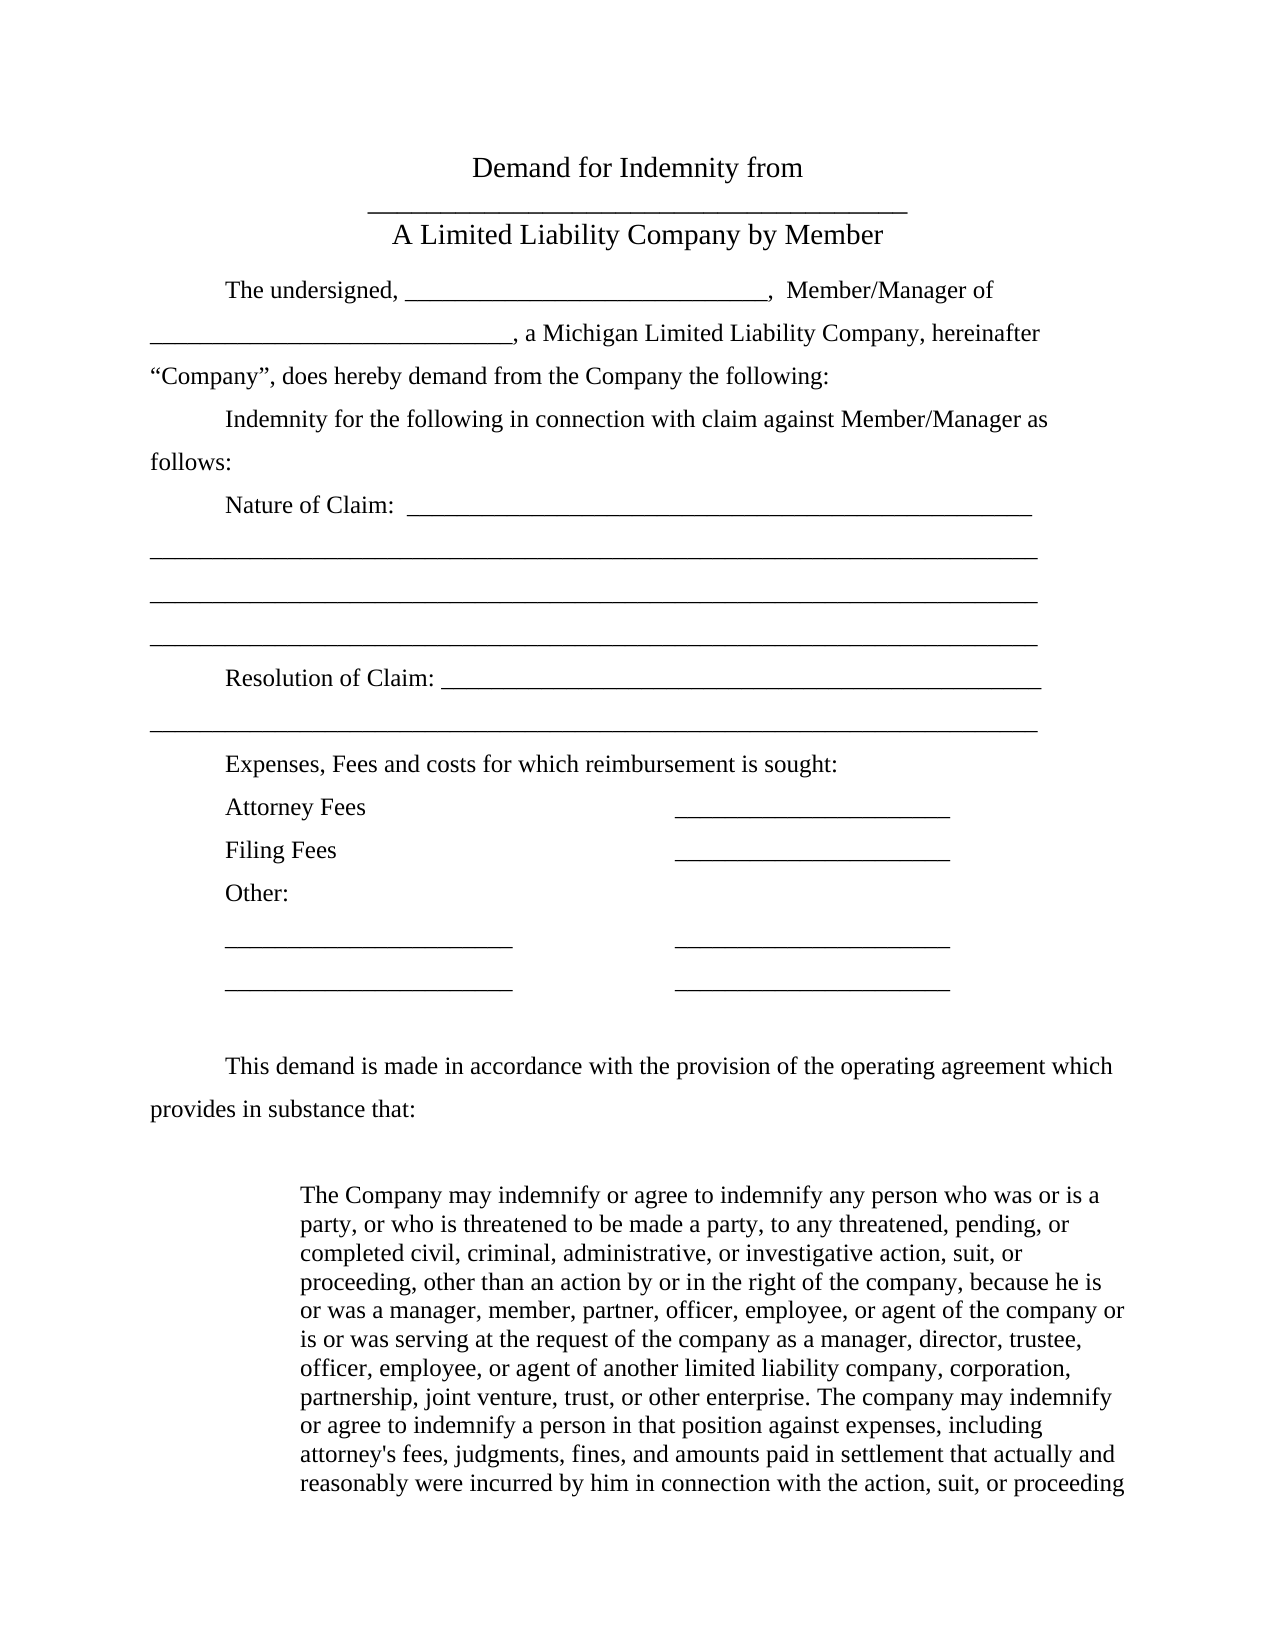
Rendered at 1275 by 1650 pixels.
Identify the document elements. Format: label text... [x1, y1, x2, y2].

text Resolution of Claim: ________________________________________________ [150, 663, 1125, 692]
text Attorney Fees ______________________ [150, 792, 1125, 821]
text The undersigned, _____________________________, Member/Manager of _____________________________, a Michigan Limited Liability Company, hereinafter “Company”, does hereby demand from the Company the following: [150, 275, 1125, 390]
text This demand is made in accordance with the provision of the operating agreement which provides in substance that: [150, 1051, 1125, 1123]
text _______________________________________________________________________ [150, 533, 1125, 562]
text _______________________________________________________________________ [150, 706, 1125, 735]
text _______________________________________________________________________ [150, 620, 1125, 648]
text _____________________________________ [150, 183, 1125, 217]
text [300, 1180, 1125, 1497]
subtitle Demand for Indemnity from [150, 150, 1125, 183]
text Nature of Claim: __________________________________________________ [150, 490, 1125, 519]
text _______________________ ______________________ [150, 922, 1125, 950]
text _______________________________________________________________________ [150, 577, 1125, 605]
text Filing Fees ______________________ [150, 835, 1125, 864]
text Indemnity for the following in connection with claim against Member/Manager as follows: [150, 404, 1125, 476]
text Expenses, Fees and costs for which reimbursement is sought: [150, 749, 1125, 778]
subtitle A Limited Liability Company by Member [150, 217, 1125, 251]
text _______________________ ______________________ [150, 965, 1125, 993]
text Other: [150, 878, 1125, 907]
